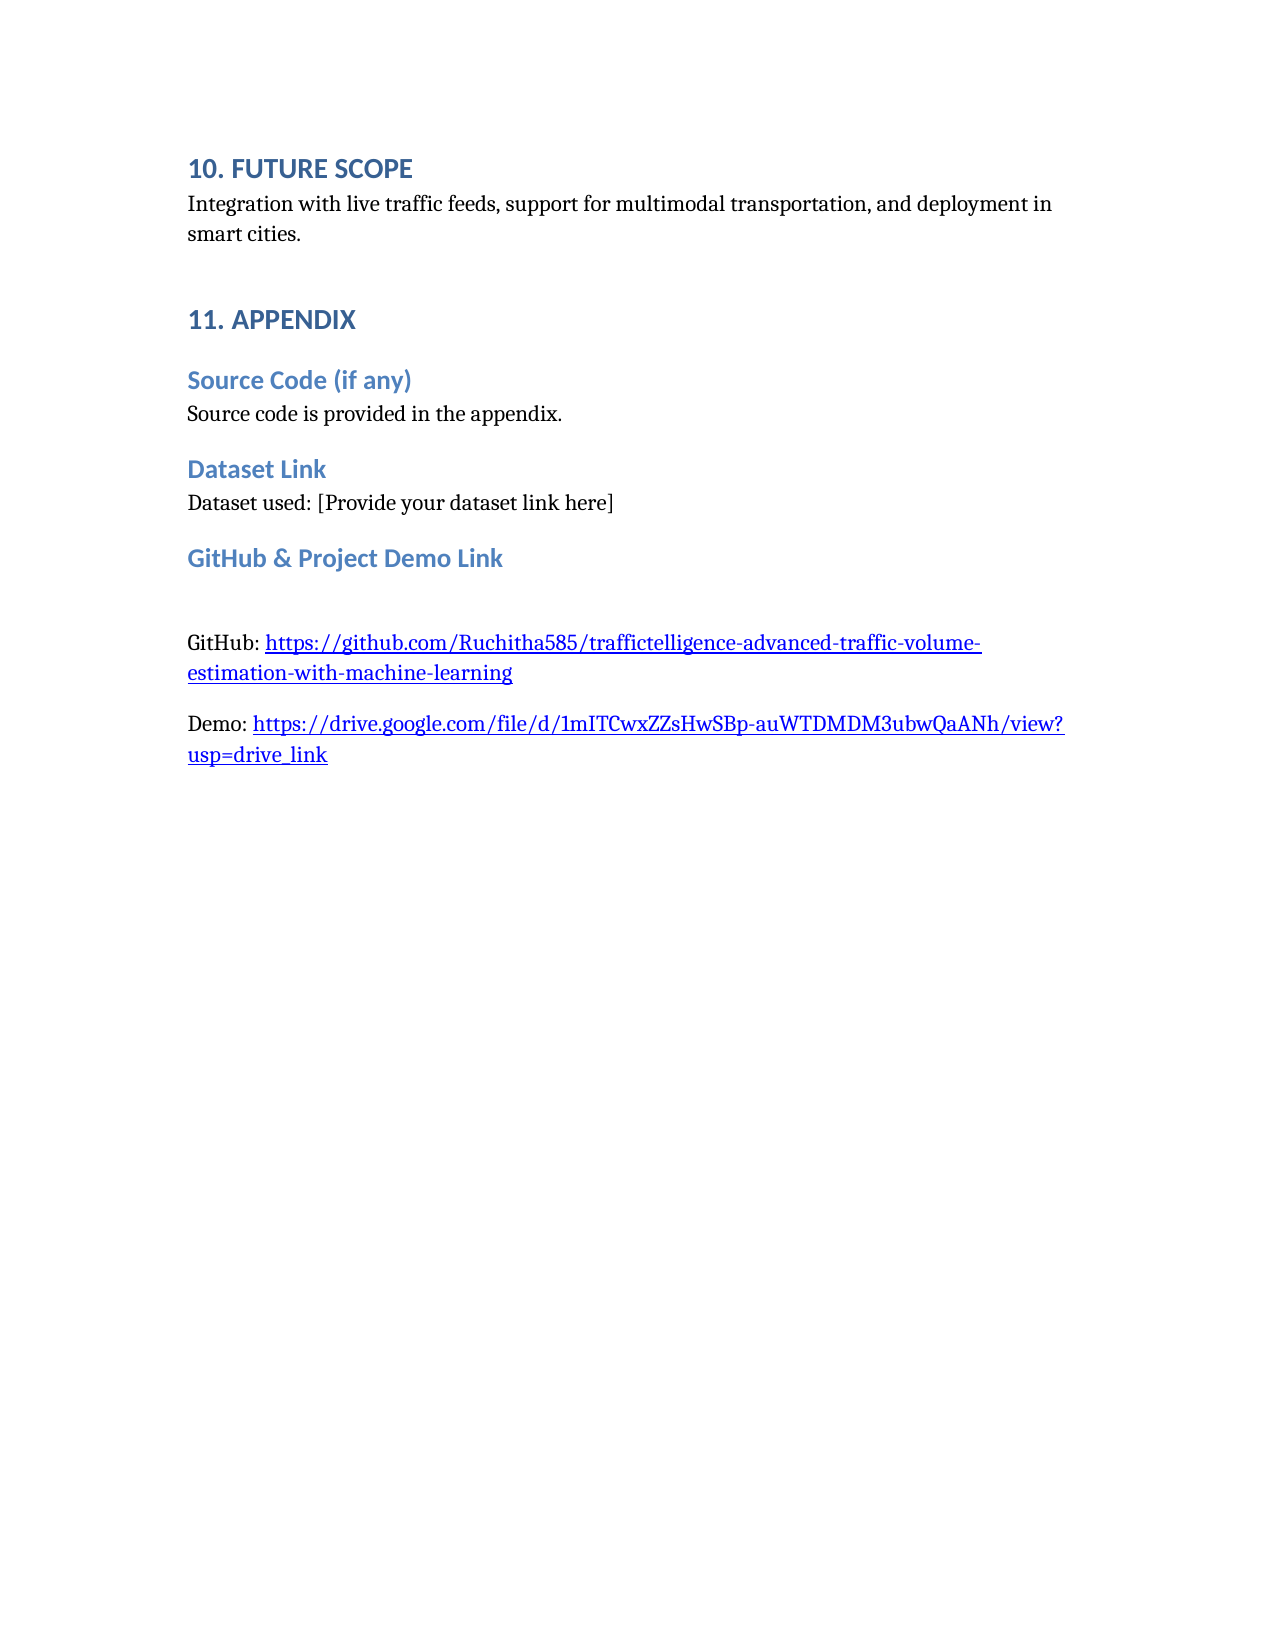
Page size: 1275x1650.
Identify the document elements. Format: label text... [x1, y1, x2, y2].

text Integration with live traffic feeds, support for multimodal transportation, and deployment in smart cities. [187, 191, 1087, 247]
text Dataset used: [Provide your dataset link here] [187, 490, 1087, 516]
subtitle Source Code (if any) [187, 363, 1087, 396]
text Demo: https://drive.google.com/file/d/1mITCwxZZsHwSBp-auWTDMDM3ubwQaANh/view?usp=drive_link [187, 711, 1087, 768]
subtitle Dataset Link [187, 452, 1087, 485]
text GitHub: https://github.com/Ruchitha585/traffictelligence-advanced-traffic-volume-estimation-with-machine-learning [187, 630, 1087, 687]
subtitle GitHub & Project Demo Link [187, 541, 1087, 574]
subtitle 10. FUTURE SCOPE [187, 150, 1087, 186]
text Source code is provided in the appendix. [187, 401, 1087, 427]
subtitle 11. APPENDIX [187, 301, 1087, 337]
